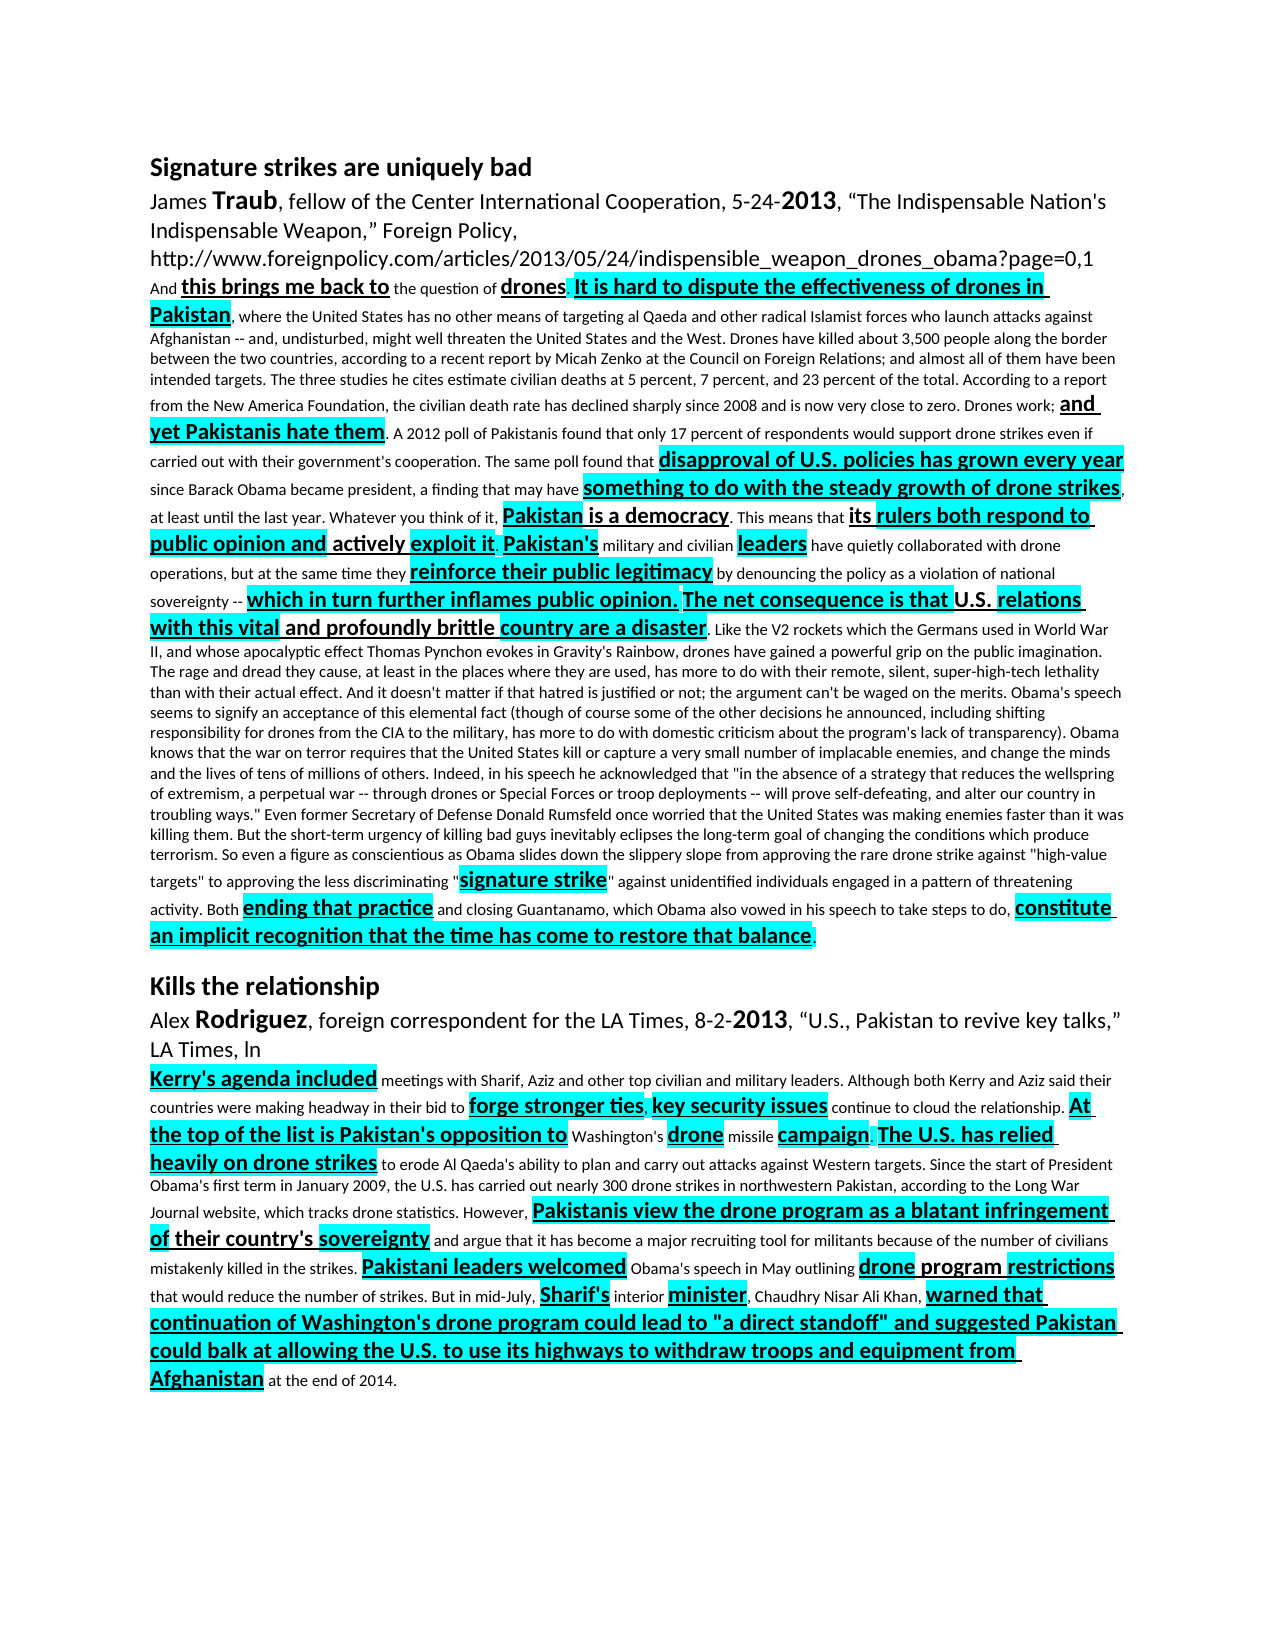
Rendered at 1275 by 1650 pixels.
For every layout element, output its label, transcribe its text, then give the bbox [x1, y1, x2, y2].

text Alex Rodriguez, foreign correspondent for the LA Times, 8-2-2013, “U.S., Pakistan to revive key talks,” LA Times, ln [150, 1003, 1125, 1064]
subtitle Signature strikes are uniquely bad [150, 150, 1125, 183]
text Kerry's agenda included meetings with Sharif, Aziz and other top civilian and military leaders. Although both Kerry and Aziz said their countries were making headway in their bid to forge stronger ties, key security issues continue to cloud the relationship. At the top of the list is Pakistan's opposition to Washington's drone missile campaign. The U.S. has relied heavily on drone strikes to erode Al Qaeda's ability to plan and carry out attacks against Western targets. Since the start of President Obama's first term in January 2009, the U.S. has carried out nearly 300 drone strikes in northwestern Pakistan, according to the Long War Journal website, which tracks drone statistics. However, Pakistanis view the drone program as a blatant infringement of their country's sovereignty and argue that it has become a major recruiting tool for militants because of the number of civilians mistakenly killed in the strikes. Pakistani leaders welcomed Obama's speech in May outlining drone program restrictions that would reduce the number of strikes. But in mid-July, Sharif's interior minister, Chaudhry Nisar Ali Khan, warned that continuation of Washington's drone program could lead to "a direct standoff" and suggested Pakistan could balk at allowing the U.S. to use its highways to withdraw troops and equipment from Afghanistan at the end of 2014. [150, 1064, 1125, 1392]
subtitle Kills the relationship [150, 969, 1125, 1003]
text James Traub, fellow of the Center International Cooperation, 5-24-2013, “The Indispensable Nation's Indispensable Weapon,” Foreign Policy, http://www.foreignpolicy.com/articles/2013/05/24/indispensible_weapon_drones_obama?page=0,1 [150, 183, 1125, 272]
text And this brings me back to the question of drones. It is hard to dispute the effectiveness of drones in Pakistan, where the United States has no other means of targeting al Qaeda and other radical Islamist forces who launch attacks against Afghanistan -- and, undisturbed, might well threaten the United States and the West. Drones have killed about 3,500 people along the border between the two countries, according to a recent report by Micah Zenko at the Council on Foreign Relations; and almost all of them have been intended targets. The three studies he cites estimate civilian deaths at 5 percent, 7 percent, and 23 percent of the total. According to a report from the New America Foundation, the civilian death rate has declined sharply since 2008 and is now very close to zero. Drones work; and yet Pakistanis hate them. A 2012 poll of Pakistanis found that only 17 percent of respondents would support drone strikes even if carried out with their government's cooperation. The same poll found that disapproval of U.S. policies has grown every year since Barack Obama became president, a finding that may have something to do with the steady growth of drone strikes, at least until the last year. Whatever you think of it, Pakistan is a democracy. This means that its rulers both respond to public opinion and actively exploit it. Pakistan's military and civilian leaders have quietly collaborated with drone operations, but at the same time they reinforce their public legitimacy by denouncing the policy as a violation of national sovereignty -- which in turn further inflames public opinion. The net consequence is that U.S. relations with this vital and profoundly brittle country are a disaster. Like the V2 rockets which the Germans used in World War II, and whose apocalyptic effect Thomas Pynchon evokes in Gravity's Rainbow, drones have gained a powerful grip on the public imagination. The rage and dread they cause, at least in the places where they are used, has more to do with their remote, silent, super-high-tech lethality than with their actual effect. And it doesn't matter if that hatred is justified or not; the argument can't be waged on the merits. Obama's speech seems to signify an acceptance of this elemental fact (though of course some of the other decisions he announced, including shifting responsibility for drones from the CIA to the military, has more to do with domestic criticism about the program's lack of transparency). Obama knows that the war on terror requires that the United States kill or capture a very small number of implacable enemies, and change the minds and the lives of tens of millions of others. Indeed, in his speech he acknowledged that "in the absence of a strategy that reduces the wellspring of extremism, a perpetual war -- through drones or Special Forces or troop deployments -- will prove self-defeating, and alter our country in troubling ways." Even former Secretary of Defense Donald Rumsfeld once worried that the United States was making enemies faster than it was killing them. But the short-term urgency of killing bad guys inevitably eclipses the long-term goal of changing the conditions which produce terrorism. So even a figure as conscientious as Obama slides down the slippery slope from approving the rare drone strike against "high-value targets" to approving the less discriminating "signature strike" against unidentified individuals engaged in a pattern of threatening activity. Both ending that practice and closing Guantanamo, which Obama also vowed in his speech to take steps to do, constitute an implicit recognition that the time has come to restore that balance. [150, 272, 1125, 949]
